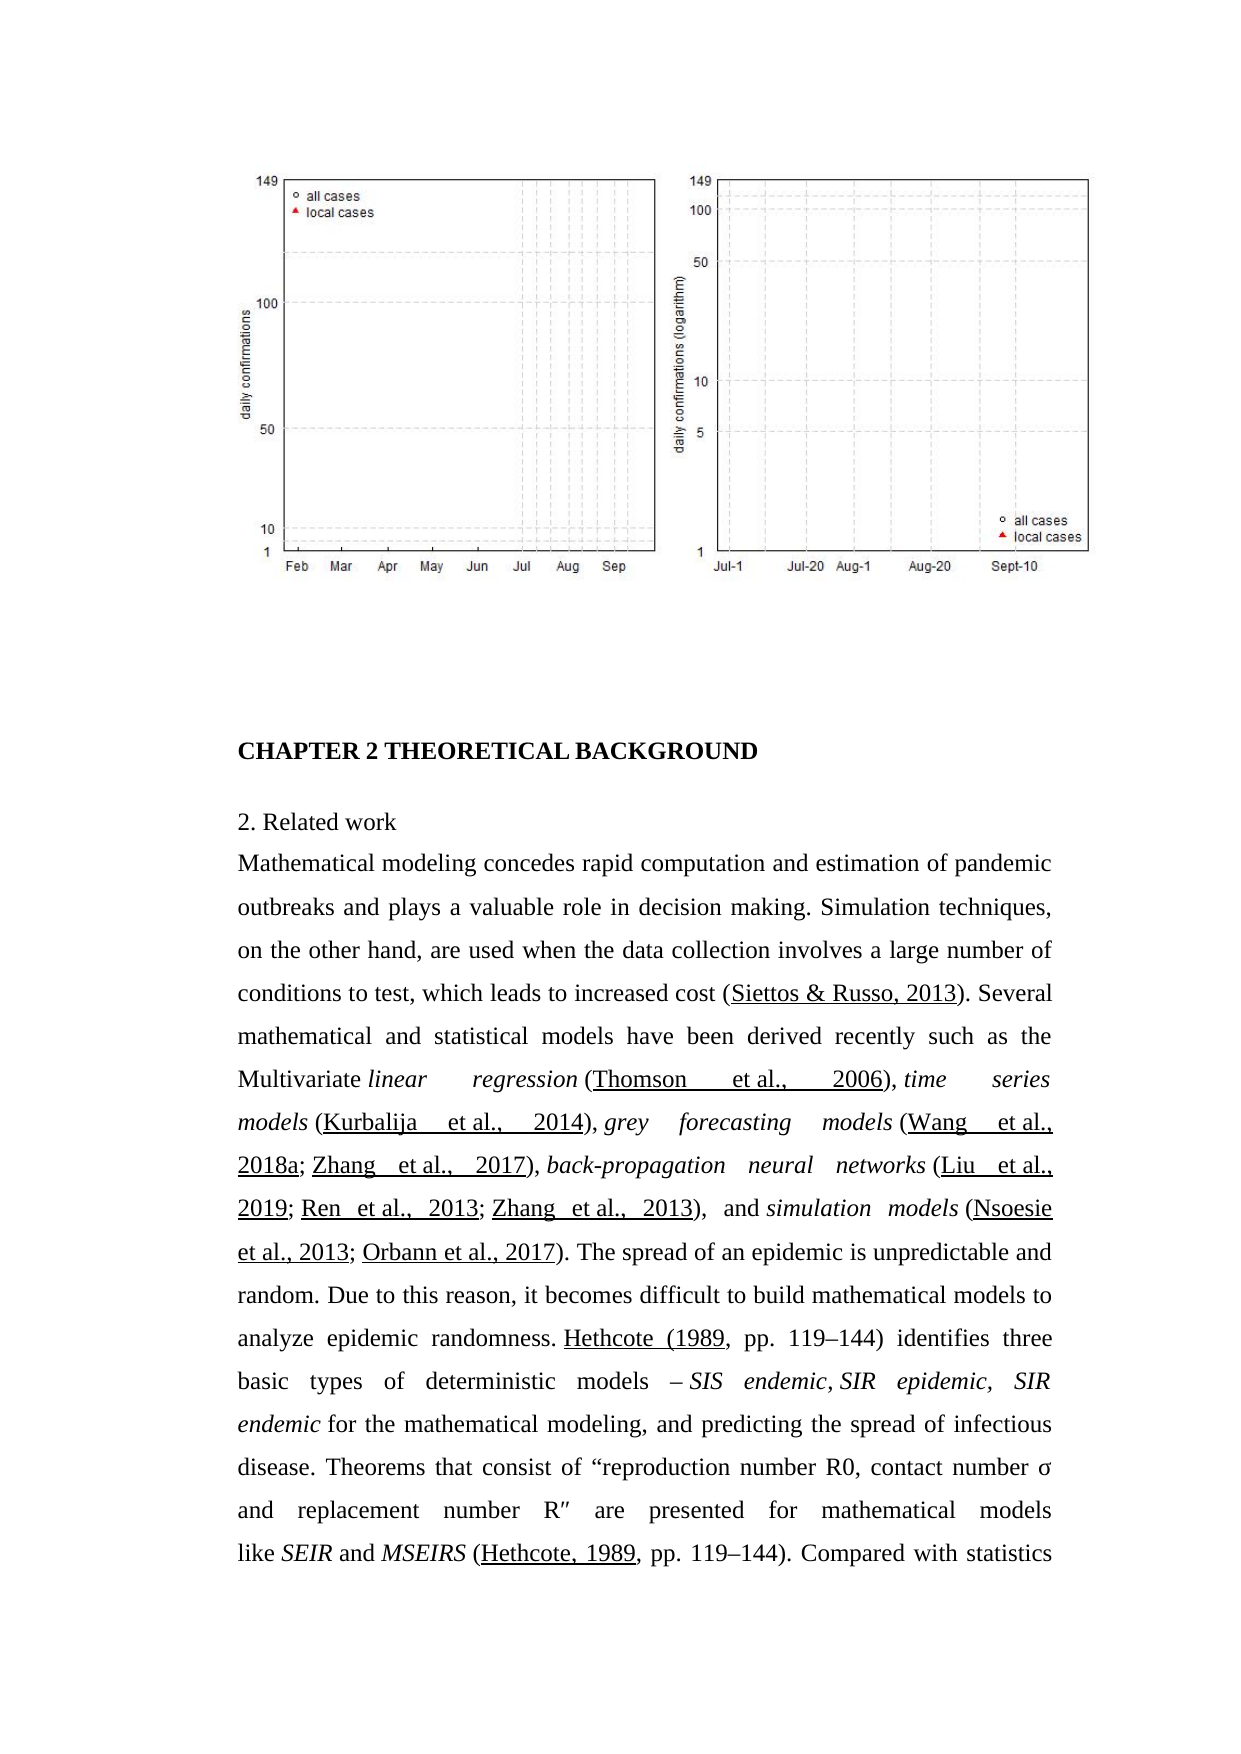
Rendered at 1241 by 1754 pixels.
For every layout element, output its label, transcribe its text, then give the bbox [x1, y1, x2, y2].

subtitle 2. Related work [237, 802, 1053, 840]
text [237, 844, 1053, 1572]
picture [237, 164, 1104, 598]
subtitle CHAPTER 2 THEORETICAL BACKGROUND [237, 731, 1053, 769]
